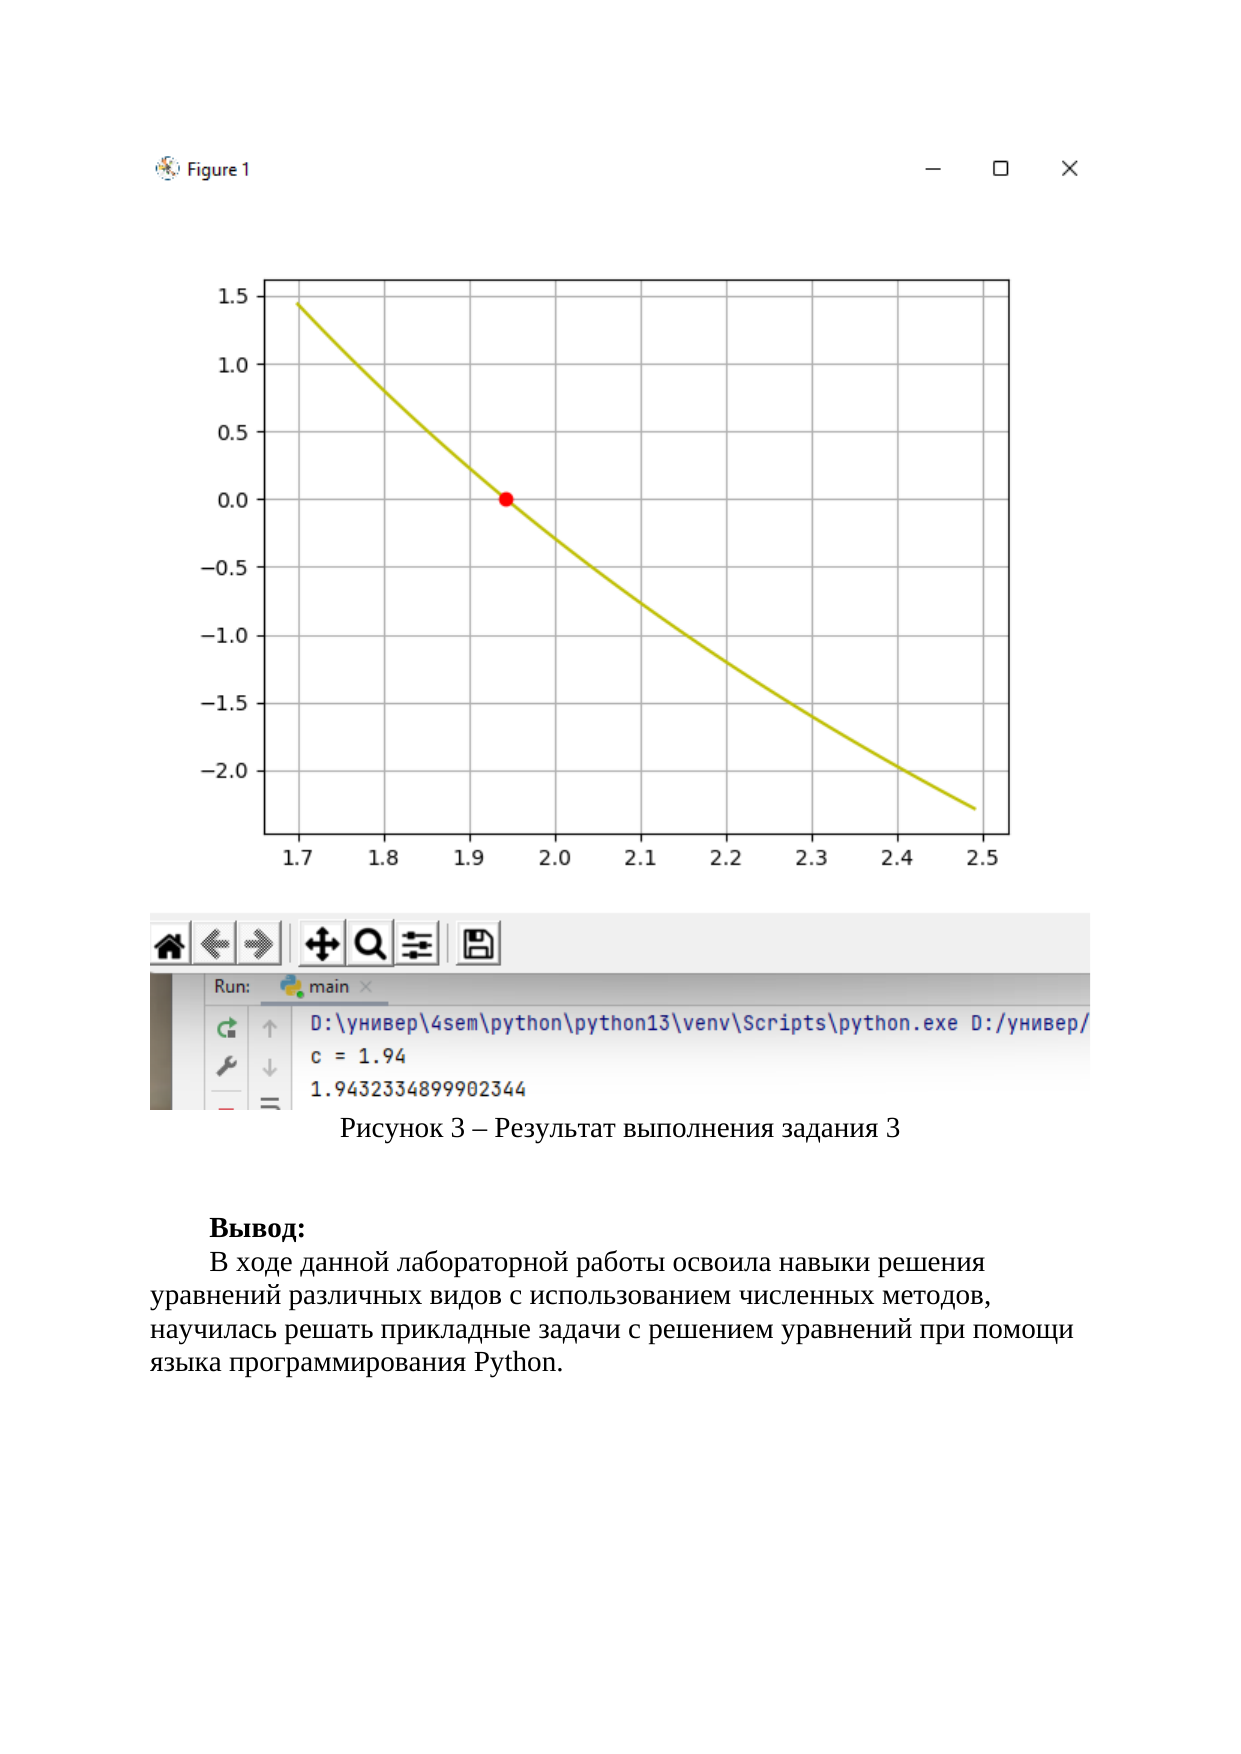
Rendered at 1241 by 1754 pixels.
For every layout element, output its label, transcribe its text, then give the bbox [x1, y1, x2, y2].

text В ходе данной лабораторной работы освоила навыки решения уравнений различных видов с использованием численных методов, научилась решать прикладные задачи с решением уравнений при помощи языка программирования Python. [150, 1244, 1090, 1378]
text Вывод: [150, 1210, 1090, 1244]
text Рисунок 3 – Результат выполнения задания 3 [150, 1110, 1090, 1143]
picture [150, 150, 1091, 1110]
